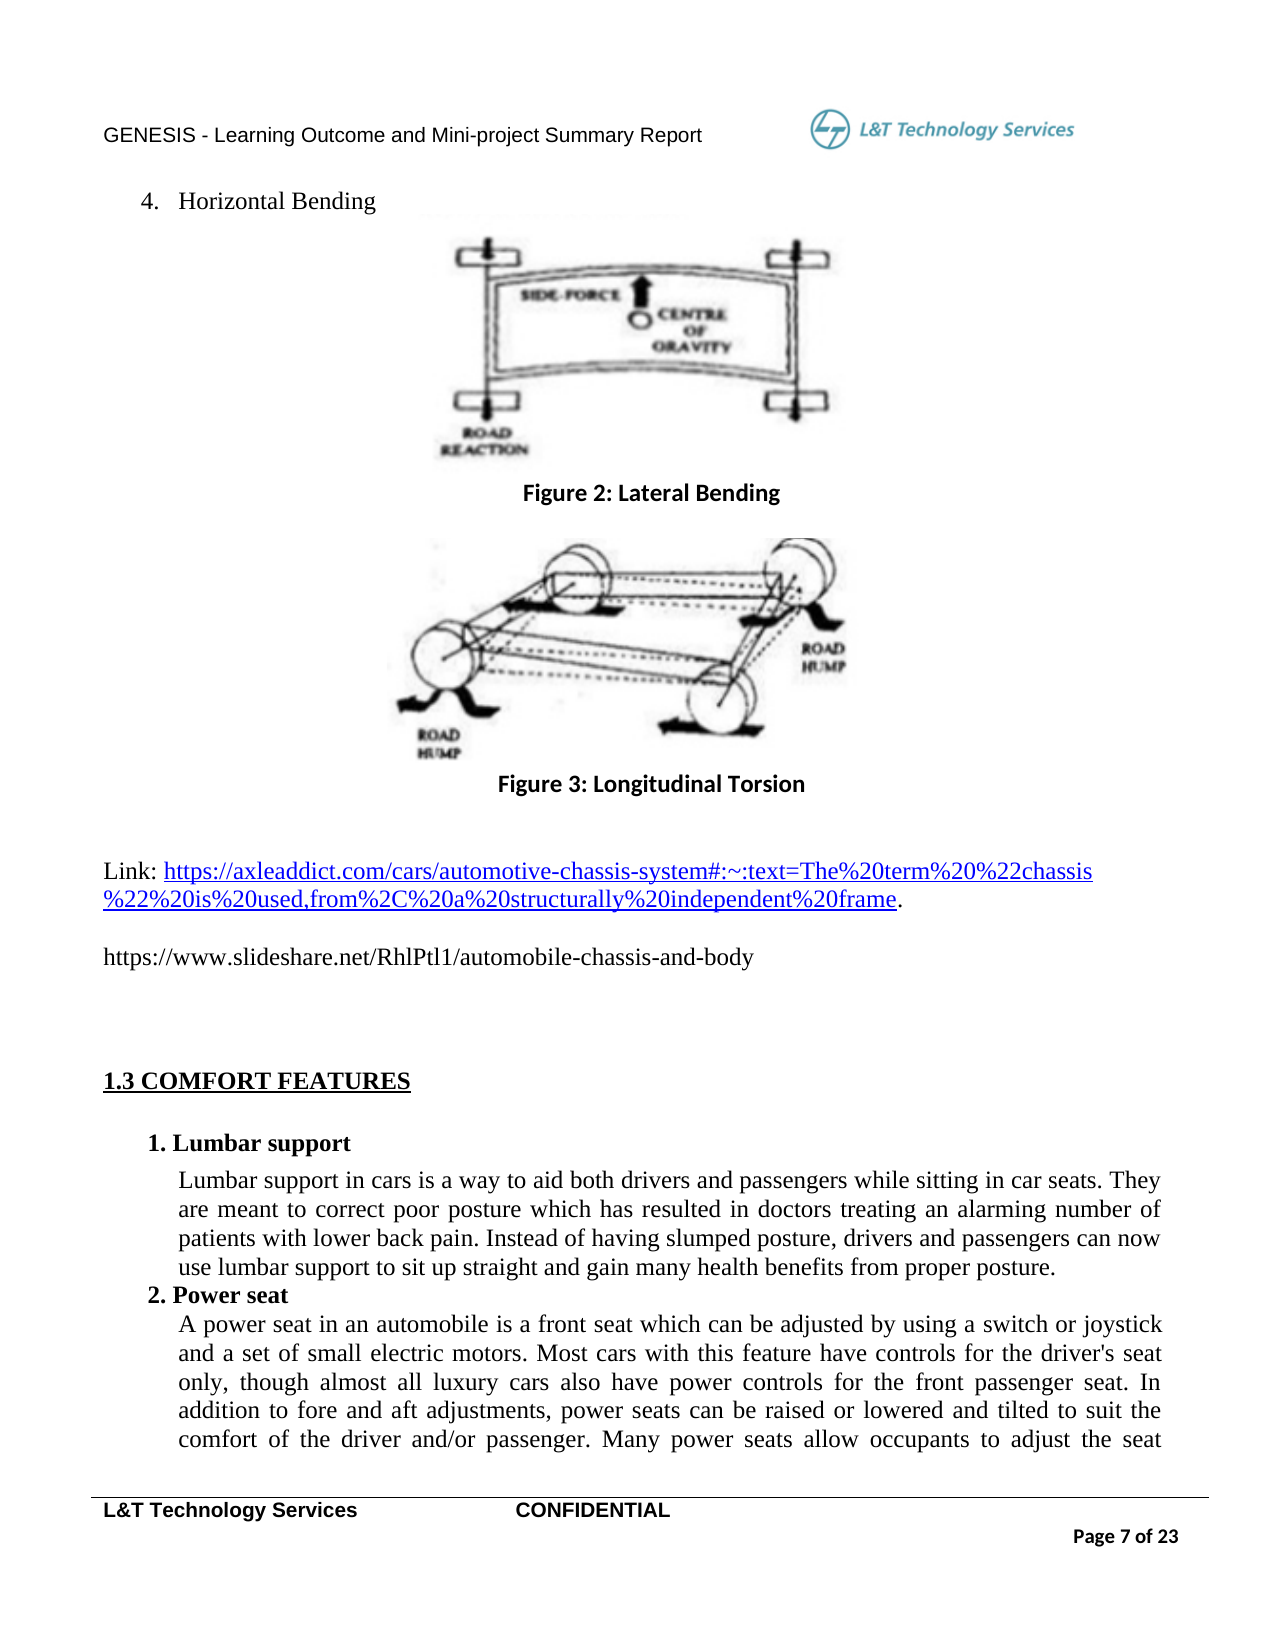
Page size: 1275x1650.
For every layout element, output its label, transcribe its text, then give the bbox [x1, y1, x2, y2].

picture [808, 98, 1075, 162]
picture [417, 214, 849, 477]
text Figure 3: Longitudinal Torsion [103, 768, 1162, 798]
subtitle 1. Lumbar support [103, 1128, 1162, 1157]
list Horizontal Bending [141, 186, 1162, 214]
subtitle 1.3 COMFORT FEATURES [103, 1066, 1162, 1095]
text Figure 2: Lateral Bending [103, 477, 1162, 507]
text Link: https://axleaddict.com/cars/automotive-chassis-system#:~:text=The%20term%20%22chassis%22%20is%20used,from%2C%20a%20structurally%20independent%20frame. [103, 856, 1162, 913]
picture [386, 538, 879, 768]
text Lumbar support in cars is a way to aid both drivers and passengers while sitting in car seats. They are meant to correct poor posture which has resulted in doctors treating an alarming number of patients with lower back pain. Instead of having slumped posture, drivers and passengers can now use lumbar support to sit up straight and gain many health benefits from proper posture. [178, 1165, 1162, 1280]
text https://www.slideshare.net/RhlPtl1/automobile-chassis-and-body [103, 942, 1162, 971]
text 2. Power seat [147, 1280, 1162, 1309]
